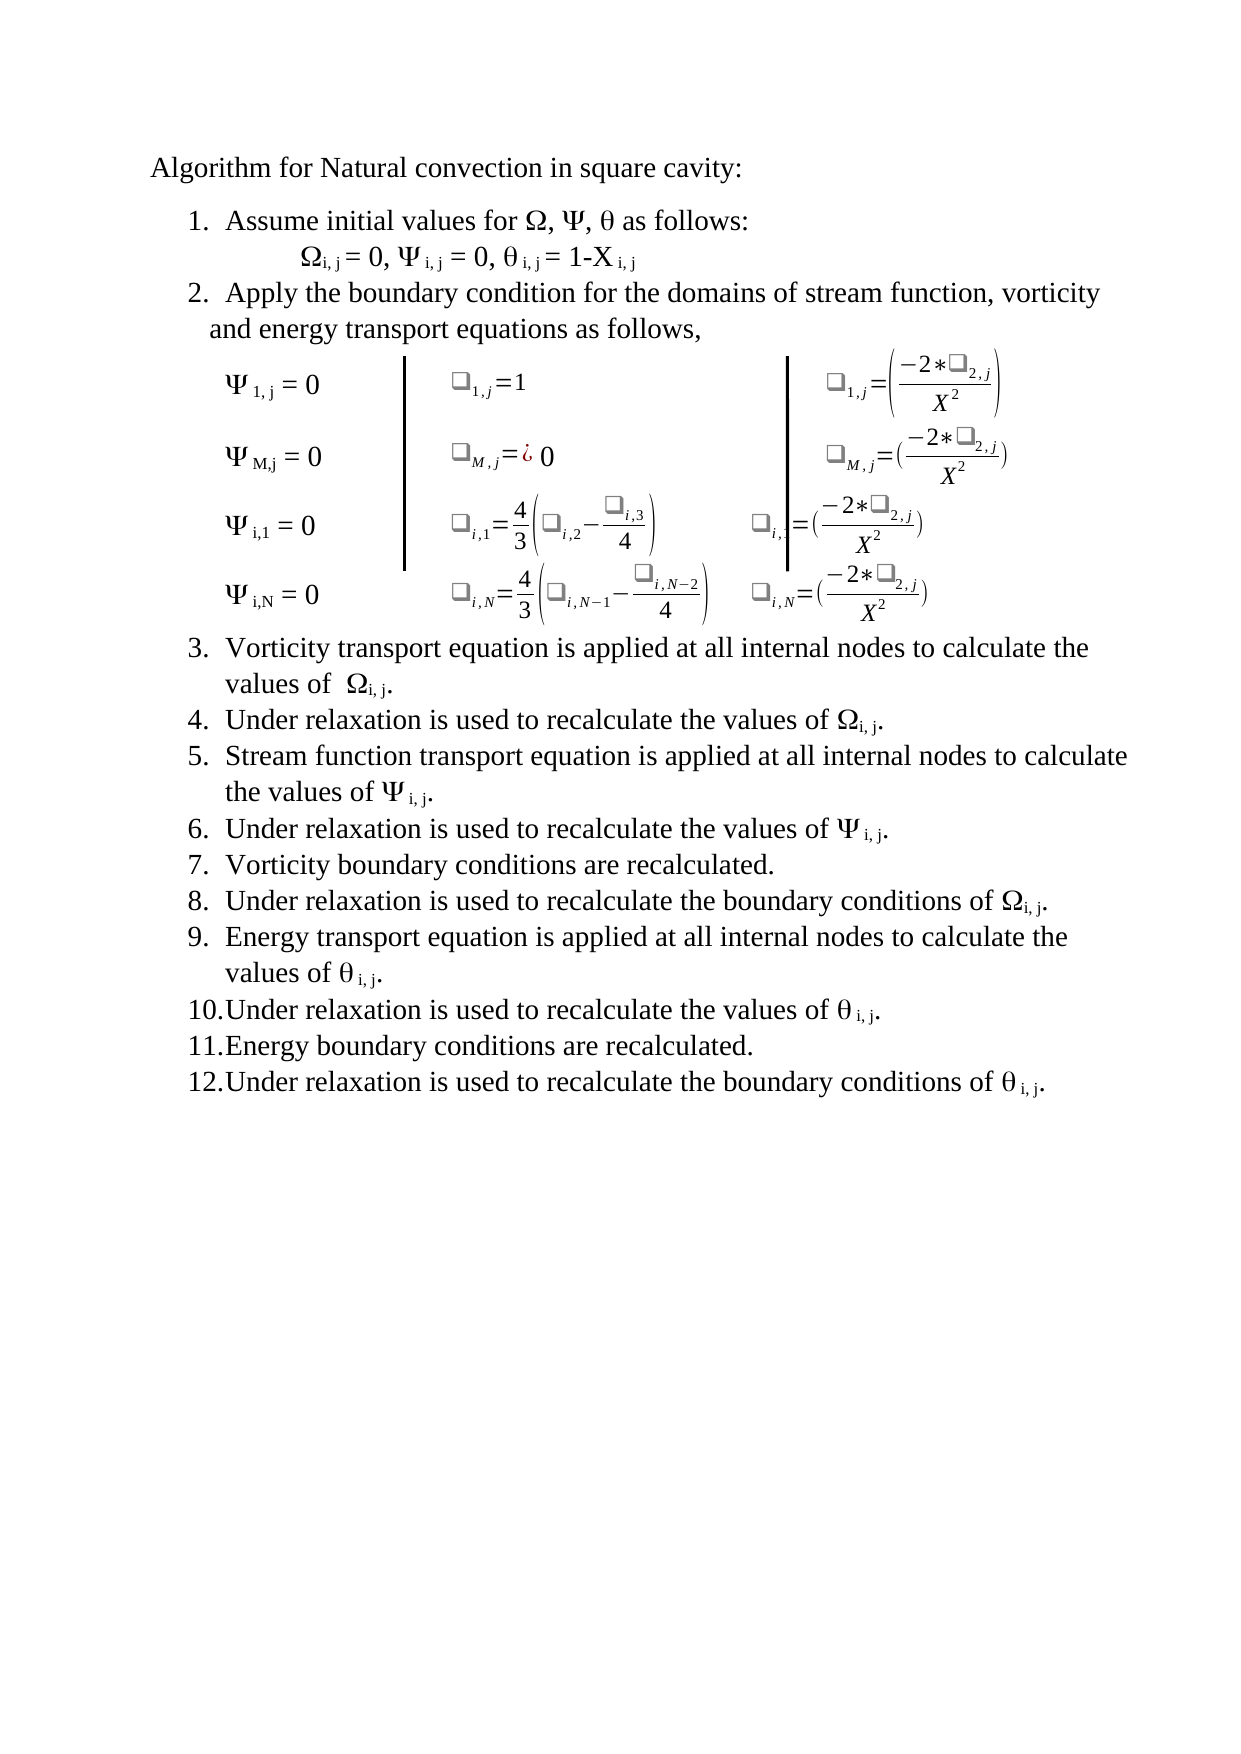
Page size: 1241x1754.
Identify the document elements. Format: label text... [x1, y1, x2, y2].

list Stream function transport equation is applied at all internal nodes to calculate the values of i, j. [187, 738, 1137, 808]
text Algorithm for Natural convection in square cavity: [150, 150, 1137, 183]
list Vorticity transport equation is applied at all internal nodes to calculate the values of i, j. [187, 630, 1137, 699]
list Energy boundary conditions are recalculated. [187, 1028, 1137, 1062]
list Under relaxation is used to recalculate the values of i, j. [187, 811, 1137, 844]
list Assume initial values for , , as follows: i, j = 0, i, j = 0, i, j = 1-X i, j [187, 203, 1137, 273]
list Under relaxation is used to recalculate the boundary conditions of i, j. [187, 1064, 1137, 1098]
list Vorticity boundary conditions are recalculated. [187, 847, 1137, 881]
list Apply the boundary condition for the domains of stream function, vorticity and energy transport equations as follows, 1, j = 0 M,j = 0 0 i,1 = 0 i,N = 0 [187, 275, 1137, 627]
list Energy transport equation is applied at all internal nodes to calculate the values of i, j. [187, 919, 1137, 989]
list Under relaxation is used to recalculate the values of i, j. [187, 992, 1137, 1026]
list Under relaxation is used to recalculate the values of i, j. [187, 702, 1137, 736]
list Under relaxation is used to recalculate the boundary conditions of i, j. [187, 883, 1137, 917]
